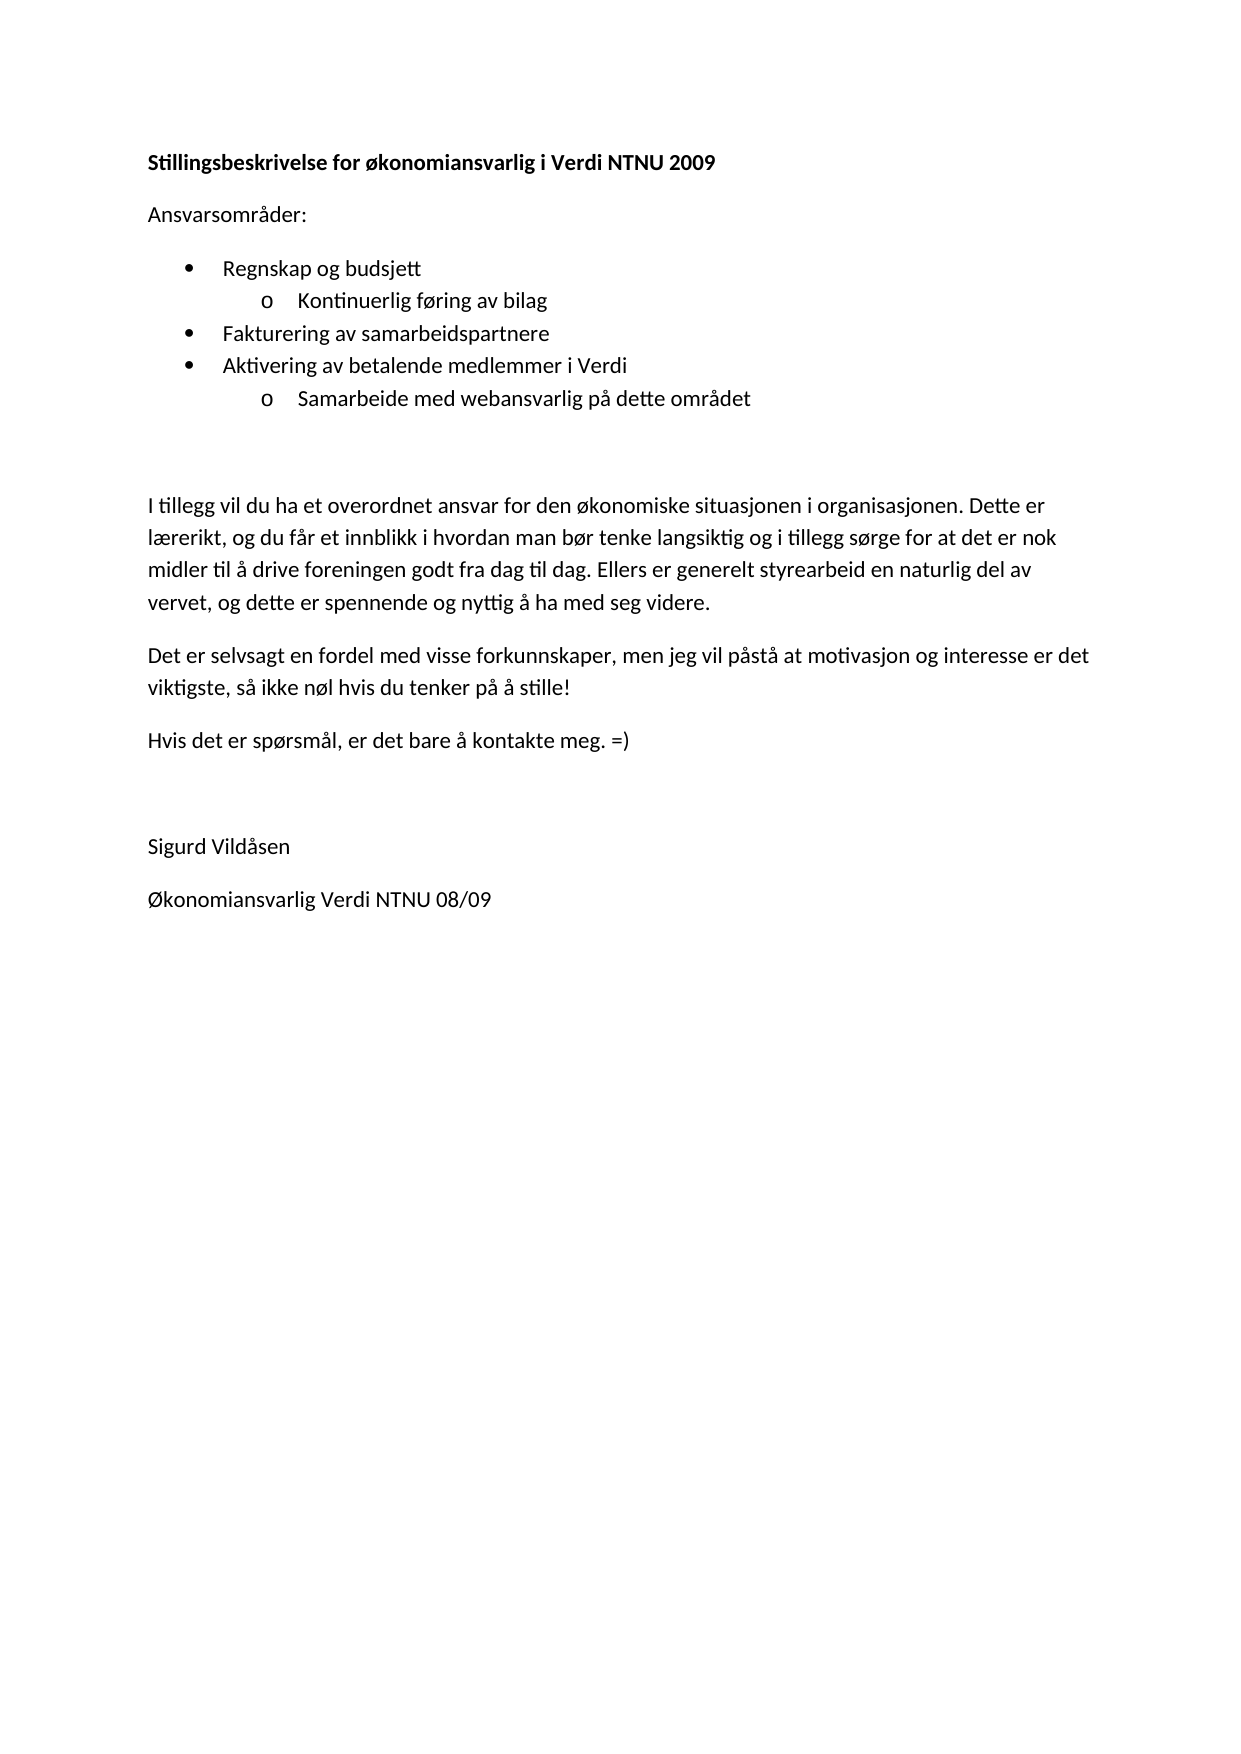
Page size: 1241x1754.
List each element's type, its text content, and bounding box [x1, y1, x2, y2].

list Aktivering av betalende medlemmer i Verdi [185, 352, 1093, 379]
text Ansvarsområder: [148, 201, 1093, 229]
text Det er selvsagt en fordel med visse forkunnskaper, men jeg vil påstå at motivasjon og interesse er det viktigste, så ikke nøl hvis du tenker på å stille! [148, 641, 1093, 701]
list Fakturering av samarbeidspartnere [185, 319, 1093, 347]
text I tillegg vil du ha et overordnet ansvar for den økonomiske situasjonen i organisasjonen. Dette er lærerikt, og du får et innblikk i hvordan man bør tenke langsiktig og i tillegg sørge for at det er nok midler til å drive foreningen godt fra dag til dag. Ellers er generelt styrearbeid en naturlig del av vervet, og dette er spennende og nyttig å ha med seg videre. [148, 491, 1093, 616]
text Hvis det er spørsmål, er det bare å kontakte meg. =) [148, 726, 1093, 754]
text Stillingsbeskrivelse for økonomiansvarlig i Verdi NTNU 2009 [148, 148, 1093, 176]
text Økonomiansvarlig Verdi NTNU 08/09 [148, 885, 1093, 913]
list Kontinuerlig føring av bilag [260, 286, 1093, 315]
list Regnskap og budsjett [185, 254, 1093, 282]
list Samarbeide med webansvarlig på dette området [260, 384, 1093, 413]
text Sigurd Vildåsen [148, 832, 1093, 860]
